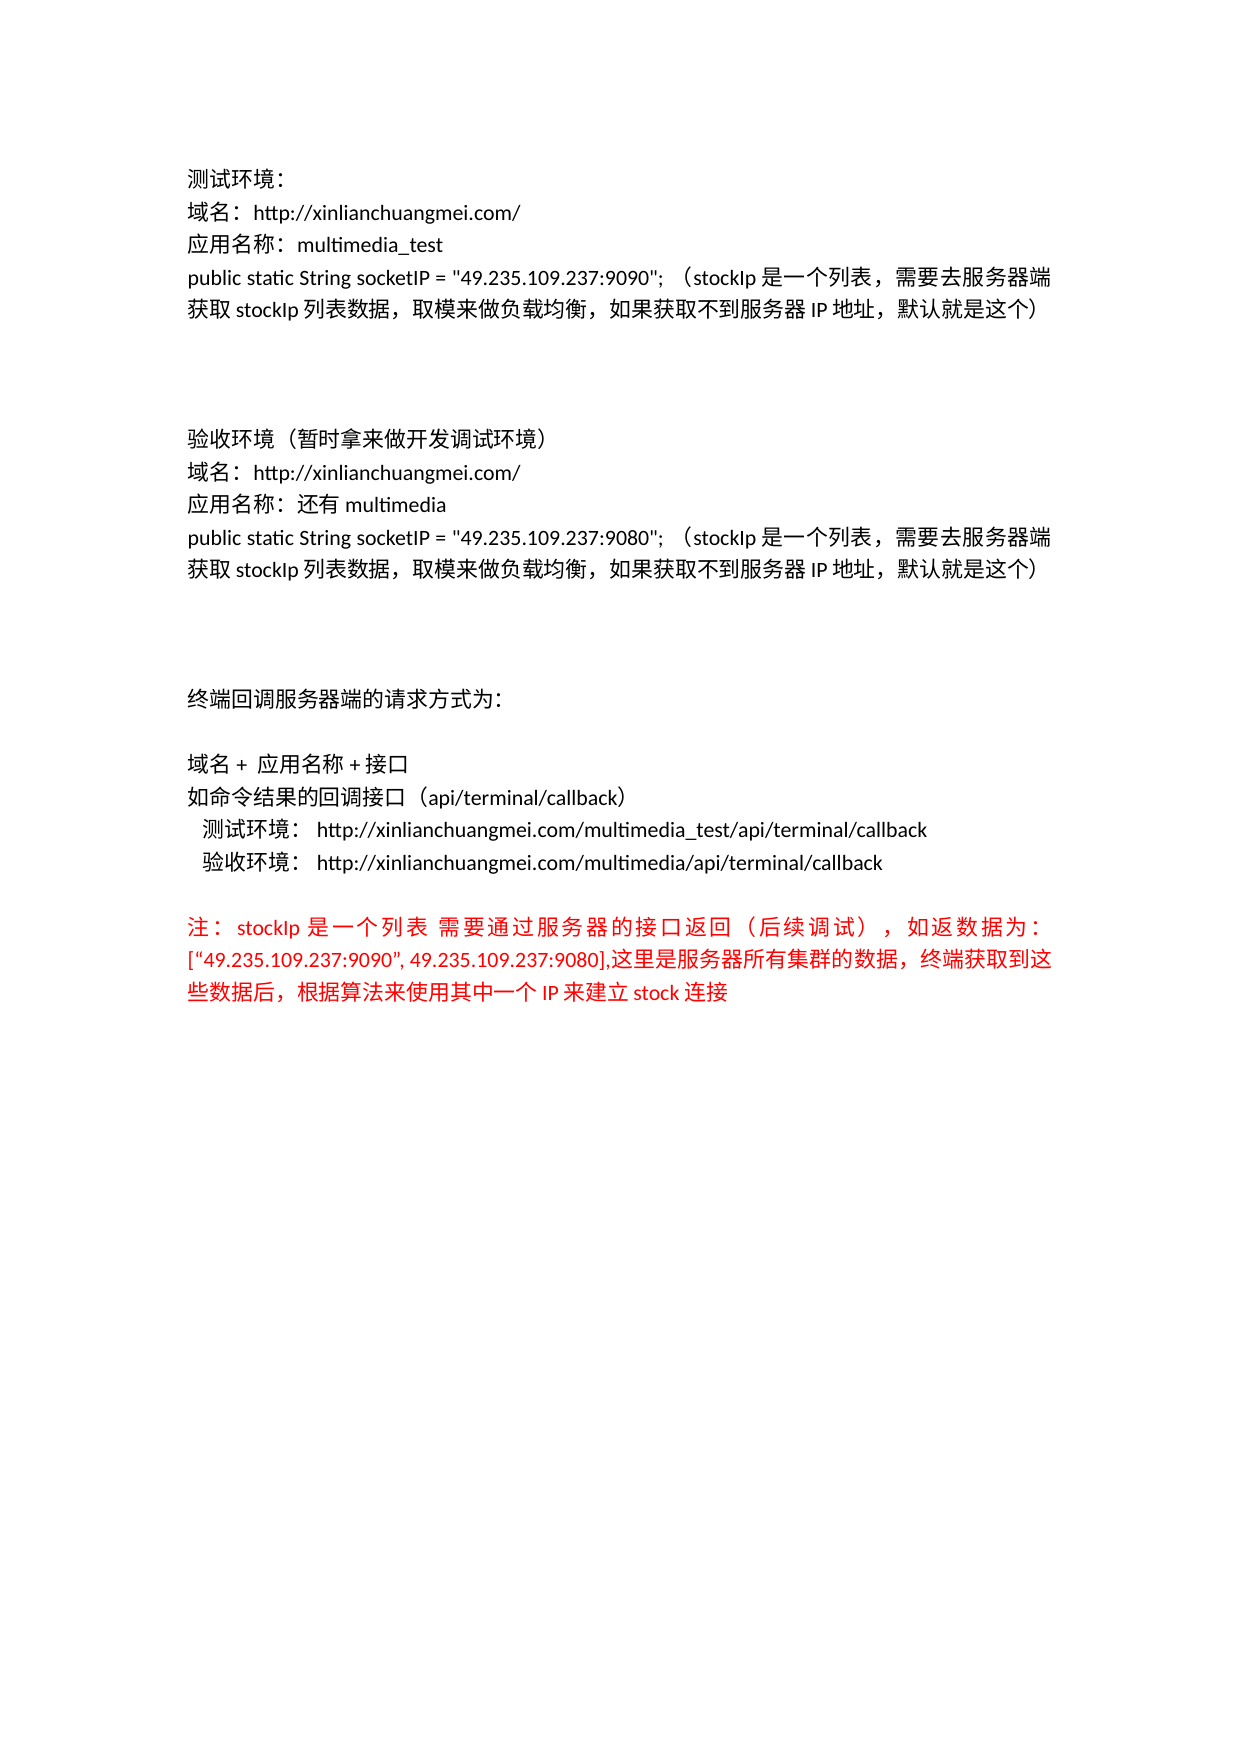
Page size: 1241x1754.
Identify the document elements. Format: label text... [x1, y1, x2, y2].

text 注：stockIp是一个列表 需要通过服务器的接口返回（后续调试），如返数据为：[“49.235.109.237:9090”, 49.235.109.237:9080],这里是服务器所有集群的数据，终端获取到这些数据后，根据算法来使用其中一个IP来建立stock 连接 [187, 909, 1053, 1007]
text 如命令结果的回调接口（api/terminal/callback） [187, 779, 1053, 812]
text public static String socketIP = "49.235.109.237:9090"; （stockIp是一个列表，需要去服务器端获取stockIp列表数据，取模来做负载均衡，如果获取不到服务器IP地址，默认就是这个） [187, 259, 1053, 324]
text 验收环境： http://xinlianchuangmei.com/multimedia/api/terminal/callback [187, 844, 1053, 877]
text 域名 + 应用名称 + 接口 [187, 747, 1053, 779]
text 应用名称：还有multimedia [187, 487, 1053, 519]
text 测试环境： http://xinlianchuangmei.com/multimedia_test/api/terminal/callback [187, 812, 1053, 844]
text public static String socketIP = "49.235.109.237:9080"; （stockIp是一个列表，需要去服务器端获取stockIp列表数据，取模来做负载均衡，如果获取不到服务器IP地址，默认就是这个） [187, 519, 1053, 584]
text 验收环境（暂时拿来做开发调试环境） [187, 422, 1053, 454]
text 域名：http://xinlianchuangmei.com/ [187, 194, 1053, 227]
text 终端回调服务器端的请求方式为： [187, 682, 1053, 714]
text 应用名称：multimedia_test [187, 227, 1053, 259]
text 域名：http://xinlianchuangmei.com/ [187, 454, 1053, 487]
text 测试环境： [187, 162, 1053, 194]
